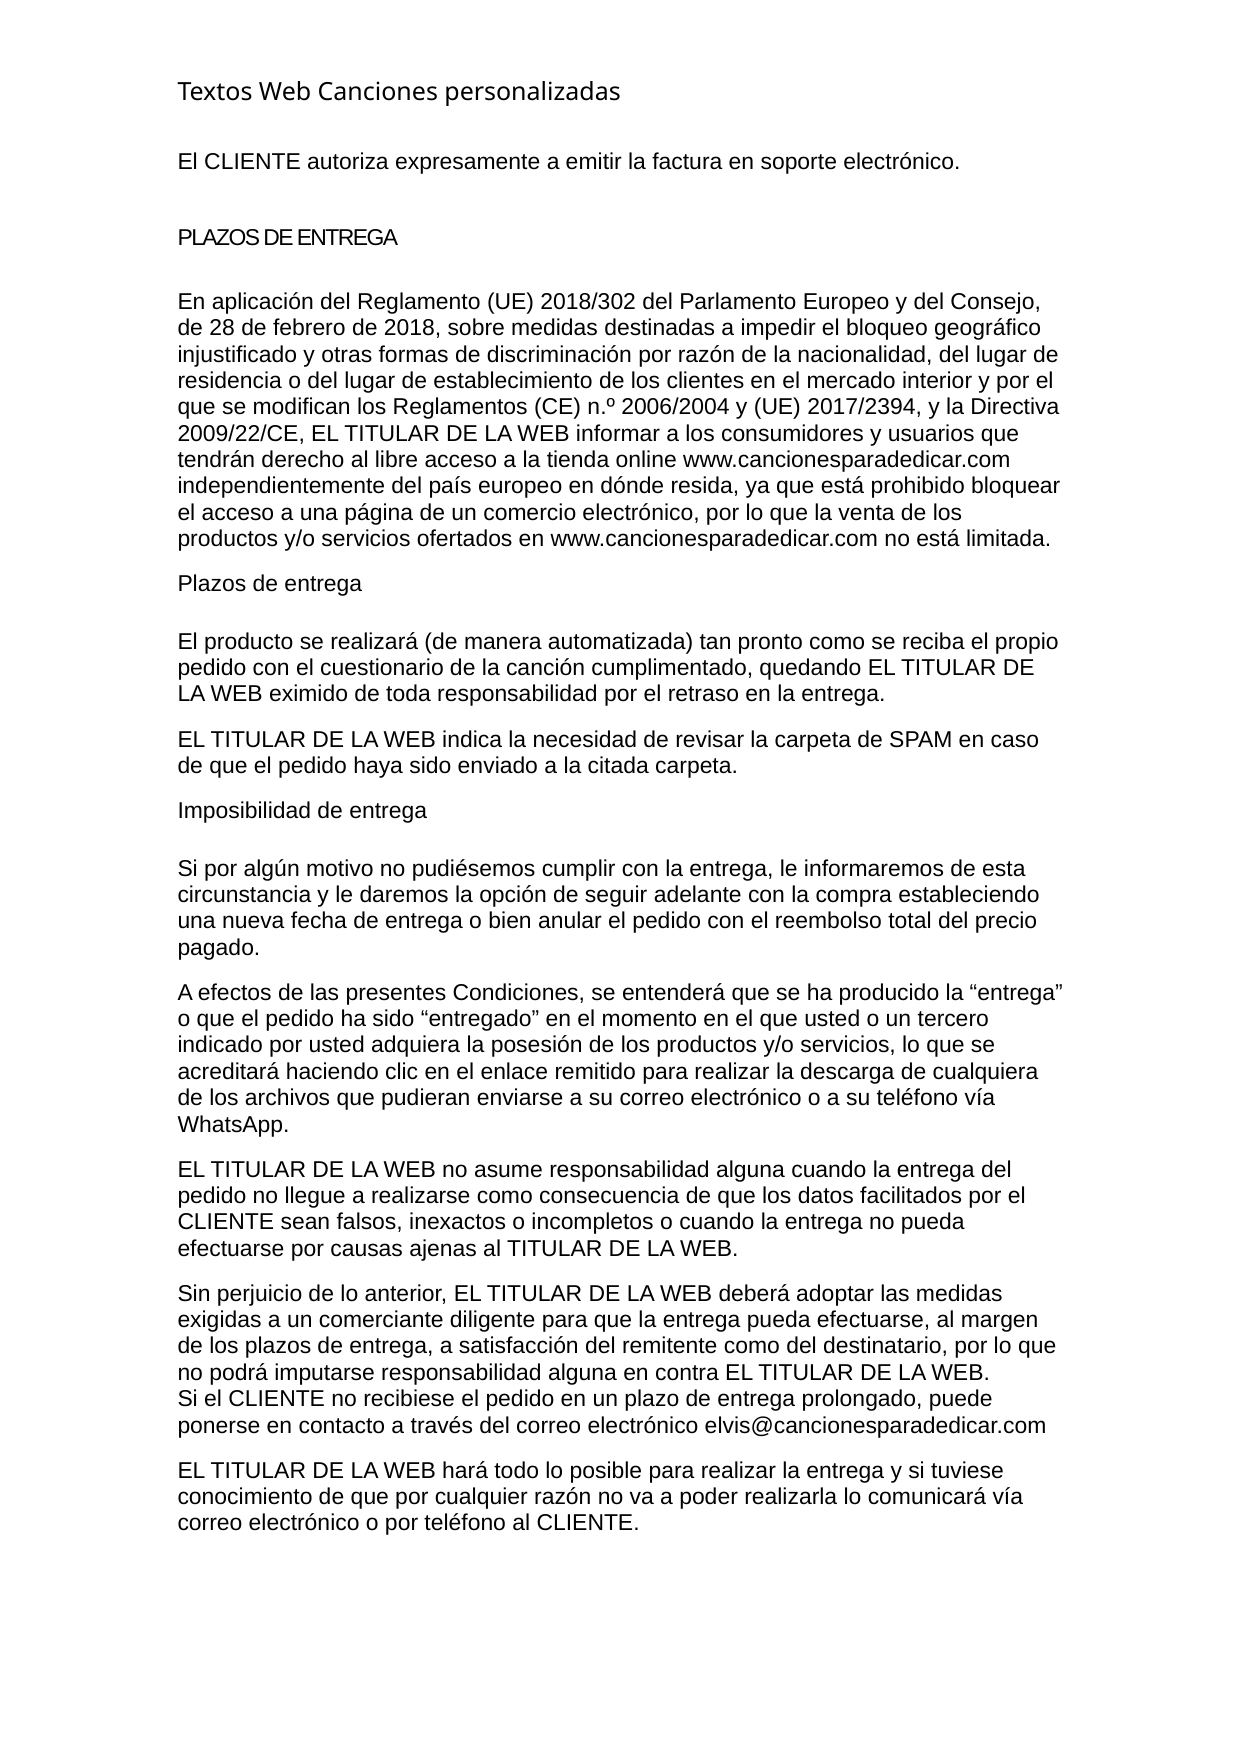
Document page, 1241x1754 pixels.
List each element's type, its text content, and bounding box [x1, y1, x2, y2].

text Sin perjuicio de lo anterior, EL TITULAR DE LA WEB deberá adoptar las medidas exigidas a un comerciante diligente para que la entrega pueda efectuarse, al margen de los plazos de entrega, a satisfacción del remitente como del destinatario, por lo que no podrá imputarse responsabilidad alguna en contra EL TITULAR DE LA WEB. Si el CLIENTE no recibiese el pedido en un plazo de entrega prolongado, puede ponerse en contacto a través del correo electrónico elvis@cancionesparadedicar.com [177, 1280, 1063, 1438]
text A efectos de las presentes Condiciones, se entenderá que se ha producido la “entrega” o que el pedido ha sido “entregado” en el momento en el que usted o un tercero indicado por usted adquiera la posesión de los productos y/o servicios, lo que se acreditará haciendo clic en el enlace remitido para realizar la descarga de cualquiera de los archivos que pudieran enviarse a su correo electrónico o a su teléfono vía WhatsApp. [177, 979, 1063, 1137]
text El CLIENTE autoriza expresamente a emitir la factura en soporte electrónico. [177, 148, 1063, 174]
text EL TITULAR DE LA WEB indica la necesidad de revisar la carpeta de SPAM en caso de que el pedido haya sido enviado a la citada carpeta. [177, 726, 1063, 778]
text EL TITULAR DE LA WEB no asume responsabilidad alguna cuando la entrega del pedido no llegue a realizarse como consecuencia de que los datos facilitados por el CLIENTE sean falsos, inexactos o incompletos o cuando la entrega no pueda efectuarse por causas ajenas al TITULAR DE LA WEB. [177, 1156, 1063, 1261]
text Si por algún motivo no pudiésemos cumplir con la entrega, le informaremos de esta circunstancia y le daremos la opción de seguir adelante con la compra estableciendo una nueva fecha de entrega o bien anular el pedido con el reembolso total del precio pagado. [177, 854, 1063, 960]
text Imposibilidad de entrega [177, 797, 1063, 823]
text El producto se realizará (de manera automatizada) tan pronto como se reciba el propio pedido con el cuestionario de la canción cumplimentado, quedando EL TITULAR DE LA WEB eximido de toda responsabilidad por el retraso en la entrega. [177, 628, 1063, 707]
text En aplicación del Reglamento (UE) 2018/302 del Parlamento Europeo y del Consejo, de 28 de febrero de 2018, sobre medidas destinadas a impedir el bloqueo geográfico injustificado y otras formas de discriminación por razón de la nacionalidad, del lugar de residencia o del lugar de establecimiento de los clientes en el mercado interior y por el que se modifican los Reglamentos (CE) n.º 2006/2004 y (UE) 2017/2394, y la Directiva 2009/22/CE, EL TITULAR DE LA WEB informar a los consumidores y usuarios que tendrán derecho al libre acceso a la tienda online www.cancionesparadedicar.com independientemente del país europeo en dónde resida, ya que está prohibido bloquear el acceso a una página de un comercio electrónico, por lo que la venta de los productos y/o servicios ofertados en www.cancionesparadedicar.com no está limitada. [177, 288, 1063, 551]
text Plazos de entrega [177, 570, 1063, 596]
text EL TITULAR DE LA WEB hará todo lo posible para realizar la entrega y si tuviese conocimiento de que por cualquier razón no va a poder realizarla lo comunicará vía correo electrónico o por teléfono al CLIENTE. [177, 1457, 1063, 1536]
text PLAZOS DE ENTREGA [177, 224, 1063, 250]
